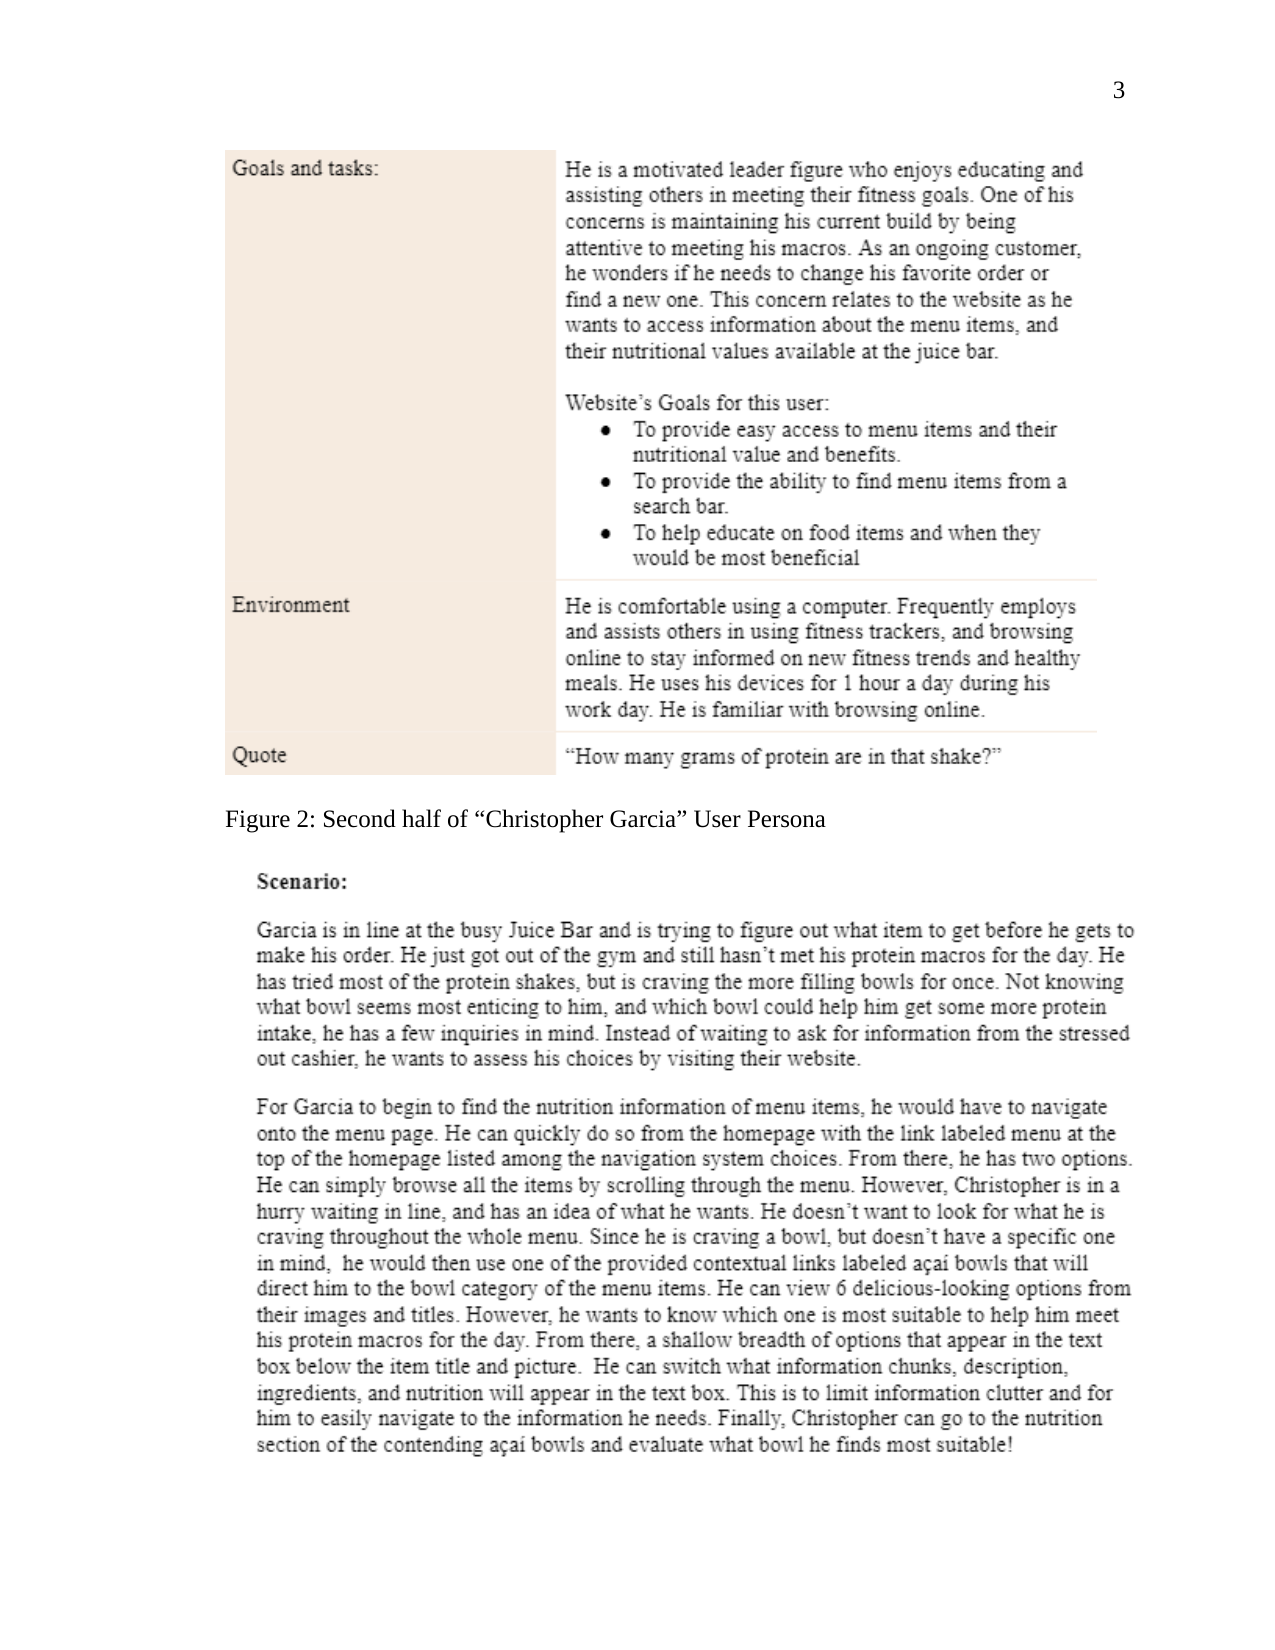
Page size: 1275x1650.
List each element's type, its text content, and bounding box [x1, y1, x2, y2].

picture [225, 861, 1196, 1488]
picture [225, 150, 1097, 775]
text Figure 2: Second half of “Christopher Garcia” User Persona [150, 804, 1125, 832]
